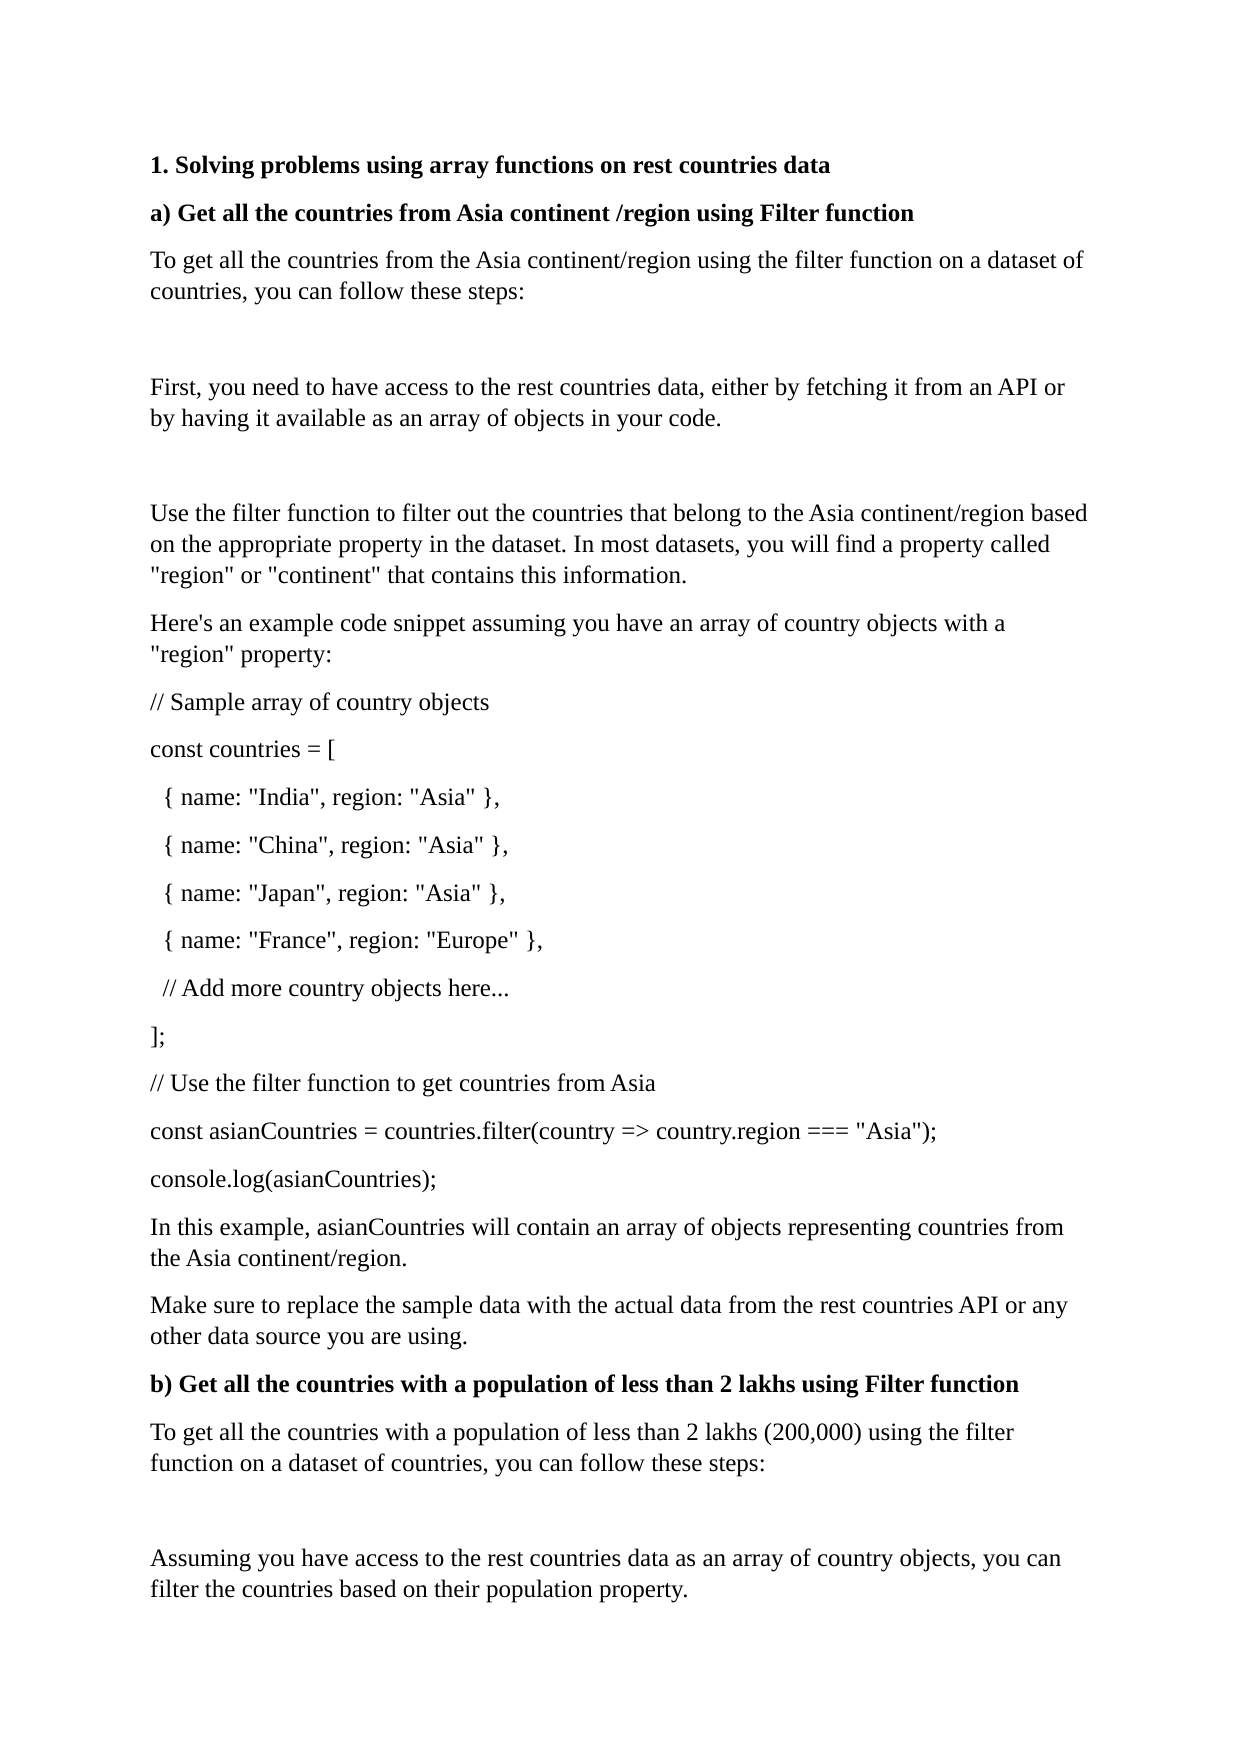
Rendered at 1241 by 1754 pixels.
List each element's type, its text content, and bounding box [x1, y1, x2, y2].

text 1. Solving problems using array functions on rest countries data [150, 150, 1090, 179]
text const asianCountries = countries.filter(country => country.region === "Asia"); [150, 1116, 1090, 1145]
text Here's an example code snippet assuming you have an array of country objects with a "region" property: [150, 608, 1090, 668]
text { name: "France", region: "Europe" }, [150, 925, 1090, 954]
text const countries = [ [150, 734, 1090, 763]
text { name: "China", region: "Asia" }, [150, 830, 1090, 859]
text { name: "India", region: "Asia" }, [150, 782, 1090, 811]
text a) Get all the countries from Asia continent /region using Filter function [150, 198, 1090, 226]
text ]; [150, 1021, 1090, 1049]
text To get all the countries with a population of less than 2 lakhs (200,000) using the filter function on a dataset of countries, you can follow these steps: [150, 1417, 1090, 1477]
text Use the filter function to filter out the countries that belong to the Asia continent/region based on the appropriate property in the dataset. In most datasets, you will find a property called "region" or "continent" that contains this information. [150, 498, 1090, 589]
text In this example, asianCountries will contain an array of objects representing countries from the Asia continent/region. [150, 1212, 1090, 1271]
text // Use the filter function to get countries from Asia [150, 1068, 1090, 1097]
text To get all the countries from the Asia continent/region using the filter function on a dataset of countries, you can follow these steps: [150, 245, 1090, 305]
text { name: "Japan", region: "Asia" }, [150, 878, 1090, 906]
text console.log(asianCountries); [150, 1164, 1090, 1193]
text Make sure to replace the sample data with the actual data from the rest countries API or any other data source you are using. [150, 1290, 1090, 1350]
text Assuming you have access to the rest countries data as an array of country objects, you can filter the countries based on their population property. [150, 1543, 1090, 1603]
text // Sample array of country objects [150, 687, 1090, 716]
text First, you need to have access to the rest countries data, either by fetching it from an API or by having it available as an array of objects in your code. [150, 372, 1090, 432]
text b) Get all the countries with a population of less than 2 lakhs using Filter function [150, 1369, 1090, 1398]
text // Add more country objects here... [150, 973, 1090, 1002]
